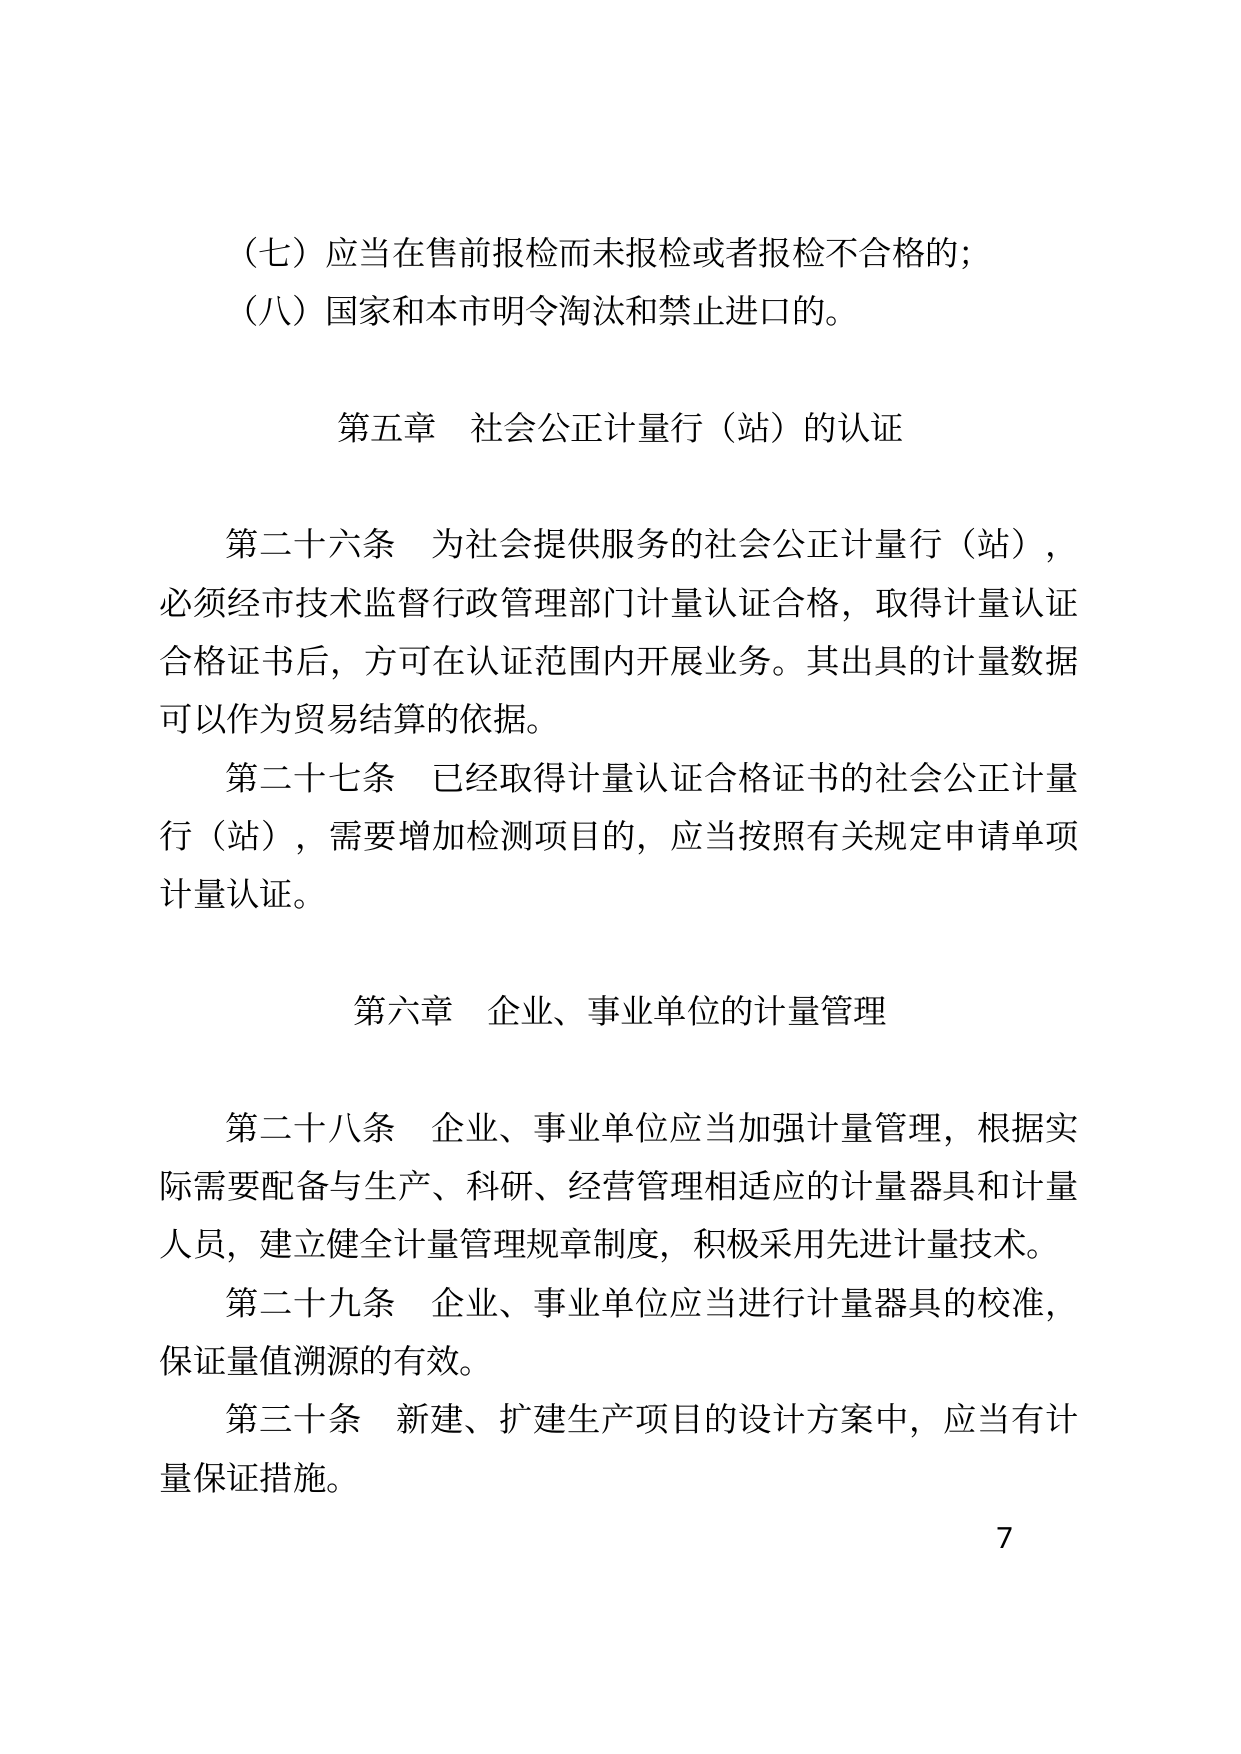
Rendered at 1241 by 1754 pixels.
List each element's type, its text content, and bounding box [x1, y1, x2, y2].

text （八）国家和本市明令淘汰和禁止进口的。 [159, 277, 1081, 335]
text （七）应当在售前报检而未报检或者报检不合格的； [159, 218, 1081, 277]
text 第五章 社会公正计量行（站）的认证 [159, 393, 1081, 452]
text 第三十条 新建、扩建生产项目的设计方案中，应当有计量保证措施。 [159, 1385, 1081, 1502]
text 第六章 企业、事业单位的计量管理 [159, 977, 1081, 1035]
text 第二十八条 企业、事业单位应当加强计量管理，根据实际需要配备与生产、科研、经营管理相适应的计量器具和计量人员，建立健全计量管理规章制度，积极采用先进计量技术。 [159, 1093, 1081, 1268]
text 第二十九条 企业、事业单位应当进行计量器具的校准，保证量值溯源的有效。 [159, 1268, 1081, 1385]
text 第二十六条 为社会提供服务的社会公正计量行（站），必须经市技术监督行政管理部门计量认证合格，取得计量认证合格证书后，方可在认证范围内开展业务。其出具的计量数据可以作为贸易结算的依据。 [159, 510, 1081, 743]
text 第二十七条 已经取得计量认证合格证书的社会公正计量行（站），需要增加检测项目的，应当按照有关规定申请单项计量认证。 [159, 743, 1081, 918]
